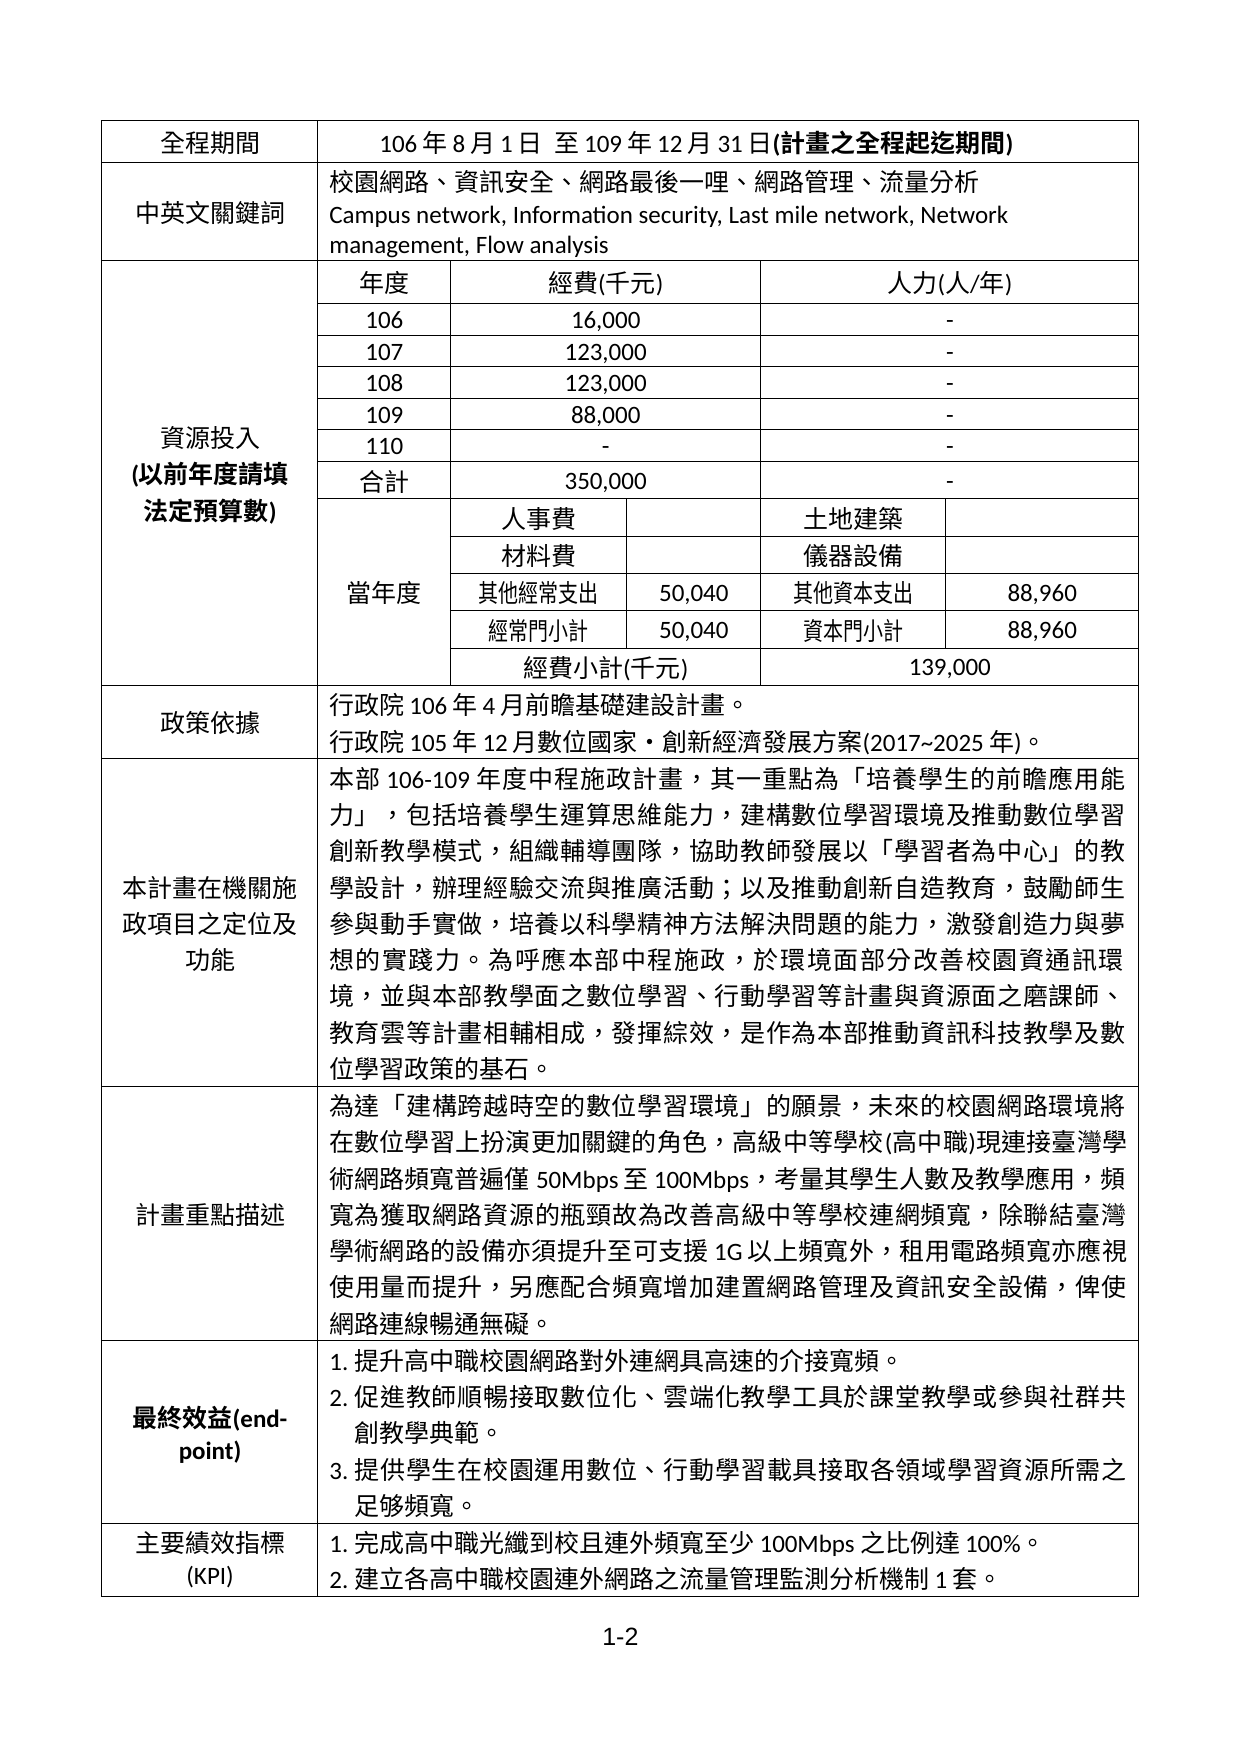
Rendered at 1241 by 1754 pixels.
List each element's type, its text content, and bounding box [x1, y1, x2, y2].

table_cell 350,000 [451, 462, 760, 498]
table_cell 108 [318, 367, 450, 398]
table_cell [627, 537, 760, 573]
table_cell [318, 1524, 1138, 1596]
table_cell 校園網路、資訊安全、網路最後一哩、網路管理、流量分析 Campus network, Information security, Last mile network, Network management, Flow analysis [318, 163, 1138, 260]
table_cell 提升高中職校園網路對外連網具高速的介接寬頻。 促進教師順暢接取數位化、雲端化教學工具於課堂教學或參與社群共創教學典範。 提供學生在校園運用數位、行動學習載具接取各領域學習資源所需之足够頻寬。 [318, 1341, 1138, 1523]
table_cell 110 [318, 430, 450, 461]
table_cell 合計 [318, 462, 450, 498]
table_cell 123,000 [451, 336, 760, 366]
table_cell 88,000 [451, 399, 760, 429]
table_cell 139,000 [761, 649, 1138, 685]
table_cell 其他經常支出 [451, 574, 626, 610]
table_cell 107 [318, 336, 450, 366]
table_cell - [761, 399, 1138, 429]
table_cell 123,000 [451, 367, 760, 398]
table_cell 經費小計(千元) [451, 649, 760, 685]
table_cell 材料費 [451, 537, 626, 573]
table_cell 年度 [318, 261, 450, 303]
table_cell 最終效益(end-point) [102, 1341, 317, 1523]
table_cell [946, 537, 1138, 573]
table_cell 資源投入 (以前年度請填 法定預算數) [102, 261, 317, 685]
table_cell [627, 499, 760, 536]
table_cell 主要績效指標 (KPI) [102, 1524, 317, 1596]
table_cell 109 [318, 399, 450, 429]
table_cell 計畫重點描述 [102, 1087, 317, 1340]
table_cell 人力(人/年) [761, 261, 1138, 303]
table_cell 88,960 [946, 611, 1138, 647]
table_cell 當年度 [318, 499, 450, 685]
table_cell 政策依據 [102, 686, 317, 758]
table_cell [946, 499, 1138, 536]
table_cell 儀器設備 [761, 537, 945, 573]
table_cell 行政院106年4月前瞻基礎建設計畫。 行政院105年12月數位國家‧創新經濟發展方案(2017~2025年)。 [318, 686, 1138, 758]
table_cell 經費(千元) [451, 261, 760, 303]
table_cell 資本門小計 [761, 611, 945, 647]
table_cell 中英文關鍵詞 [102, 163, 317, 260]
table_cell 為達「建構跨越時空的數位學習環境」的願景，未來的校園網路環境將在數位學習上扮演更加關鍵的角色，高級中等學校(高中職)現連接臺灣學術網路頻寬普遍僅50Mbps至100Mbps，考量其學生人數及教學應用，頻寬為獲取網路資源的瓶頸故為改善高級中等學校連網頻寬，除聯結臺灣學術網路的設備亦須提升至可支援1G以上頻寬外，租用電路頻寬亦應視使用量而提升，另應配合頻寬增加建置網路管理及資訊安全設備，俾使網路連線暢通無礙。 [318, 1087, 1138, 1340]
table_cell 本計畫在機關施政項目之定位及功能 [102, 759, 317, 1086]
table_cell 16,000 [451, 304, 760, 335]
table_cell - [761, 304, 1138, 335]
table_cell 50,040 [627, 611, 760, 647]
table_cell - [761, 336, 1138, 366]
table_cell 本部106-109年度中程施政計畫，其一重點為「培養學生的前瞻應用能力」，包括培養學生運算思維能力，建構數位學習環境及推動數位學習創新教學模式，組織輔導團隊，協助教師發展以「學習者為中心」的教學設計，辦理經驗交流與推廣活動；以及推動創新自造教育，鼓勵師生參與動手實做，培養以科學精神方法解決問題的能力，激發創造力與夢想的實踐力。為呼應本部中程施政，於環境面部分改善校園資通訊環境，並與本部教學面之數位學習、行動學習等計畫與資源面之磨課師、教育雲等計畫相輔相成，發揮綜效，是作為本部推動資訊科技教學及數位學習政策的基石。 [318, 759, 1138, 1086]
table_cell 經常門小計 [451, 611, 626, 647]
table_cell 土地建築 [761, 499, 945, 536]
table_cell 106年8月1日 至109年12月31日(計畫之全程起迄期間) [318, 121, 1138, 162]
table_cell - [761, 462, 1138, 498]
table_cell - [451, 430, 760, 461]
table_cell - [761, 430, 1138, 461]
table_cell 106 [318, 304, 450, 335]
table_cell 88,960 [946, 574, 1138, 610]
table_cell 其他資本支出 [761, 574, 945, 610]
table_cell 人事費 [451, 499, 626, 536]
table_cell 全程期間 [102, 121, 317, 162]
table_cell 50,040 [627, 574, 760, 610]
table_cell - [761, 367, 1138, 398]
